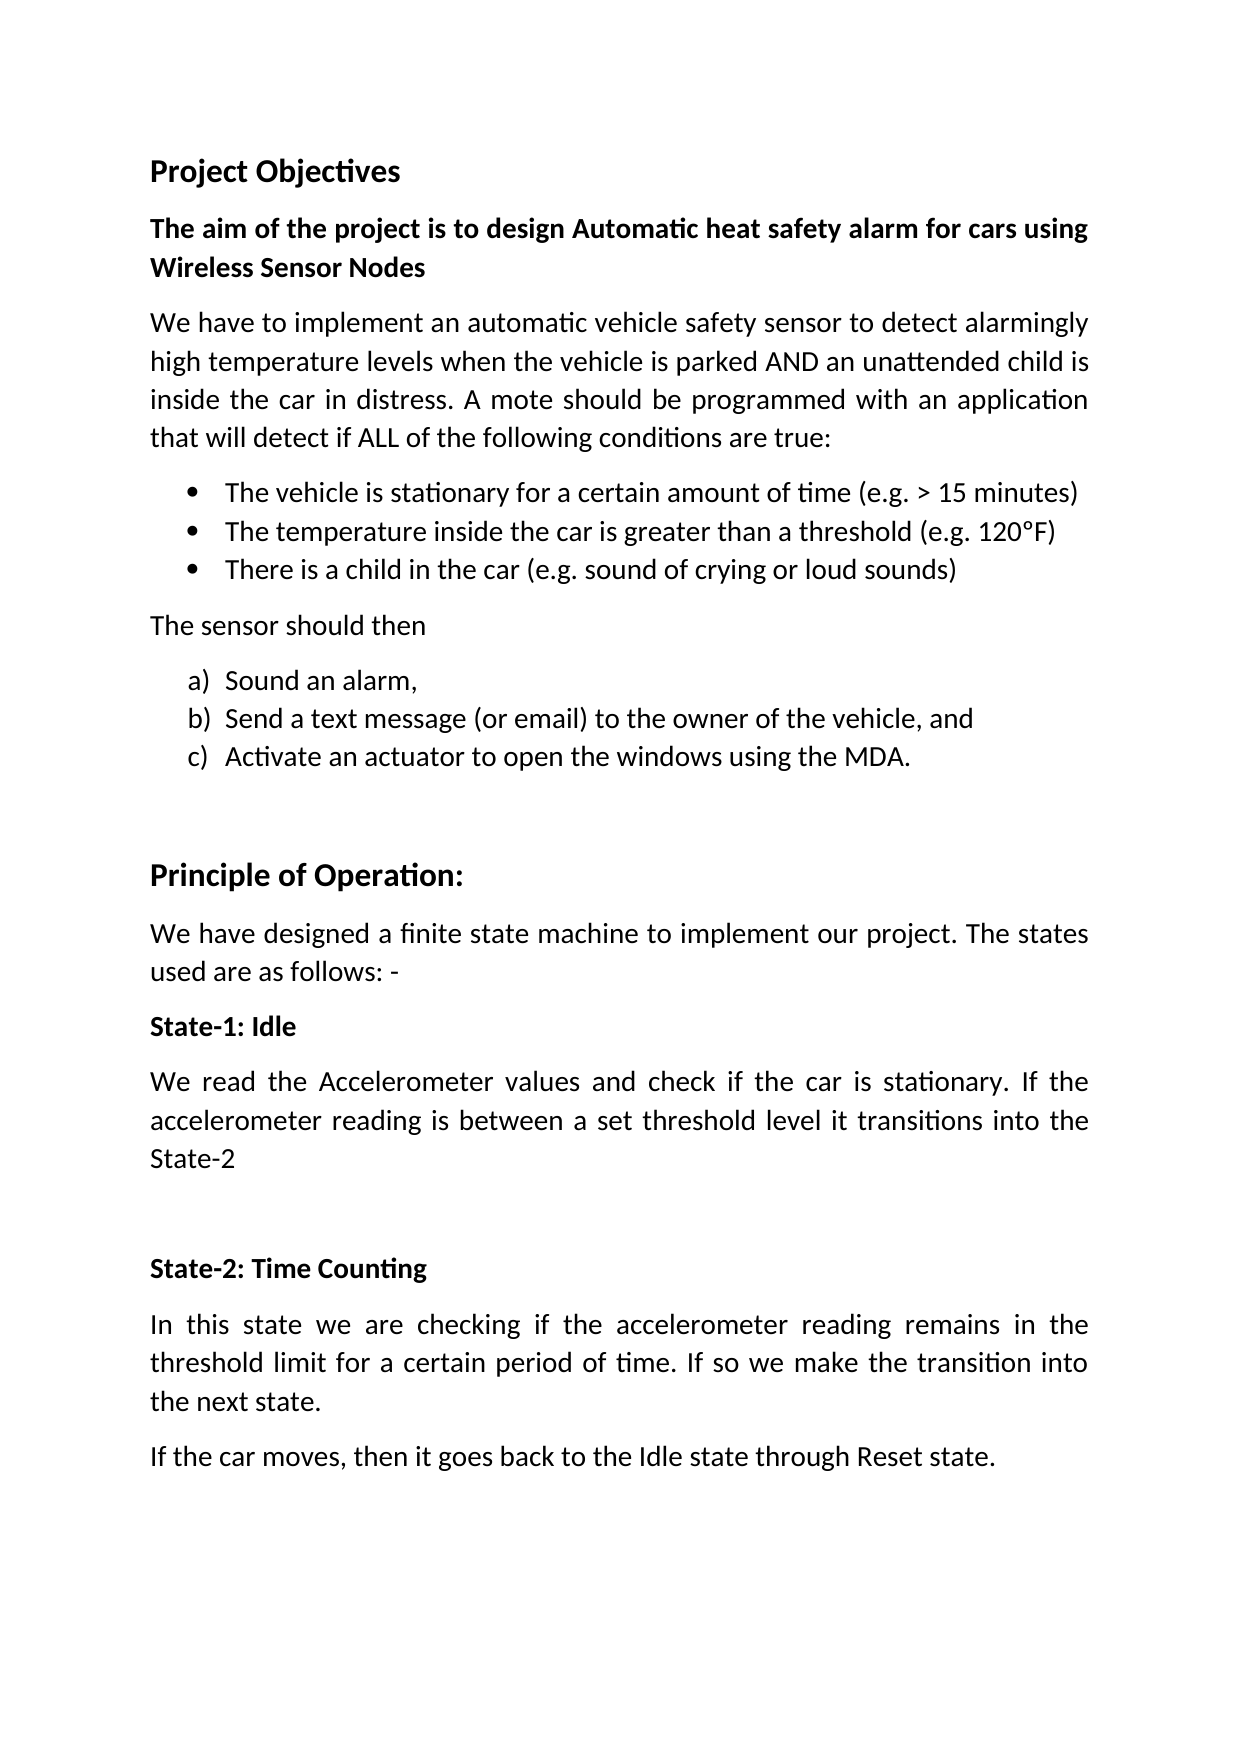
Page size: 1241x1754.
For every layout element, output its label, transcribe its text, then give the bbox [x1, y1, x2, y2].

text Principle of Operation: [150, 854, 1090, 895]
text The aim of the project is to design Automatic heat safety alarm for cars using Wireless Sensor Nodes [150, 211, 1090, 285]
list Sound an alarm, [187, 662, 1090, 697]
text If the car moves, then it goes back to the Idle state through Reset state. [150, 1438, 1090, 1473]
text In this state we are checking if the accelerometer reading remains in the threshold limit for a certain period of time. If so we make the transition into the next state. [150, 1306, 1090, 1418]
list Send a text message (or email) to the owner of the vehicle, and [187, 700, 1090, 736]
text We have to implement an automatic vehicle safety sensor to detect alarmingly high temperature levels when the vehicle is parked AND an unattended child is inside the car in distress. A mote should be programmed with an application that will detect if ALL of the following conditions are true: [150, 304, 1090, 455]
text State-1: Idle [150, 1008, 1090, 1044]
text We have designed a finite state machine to implement our project. The states used are as follows: - [150, 915, 1090, 989]
list There is a child in the car (e.g. sound of crying or loud sounds) [187, 551, 1090, 587]
text We read the Accelerometer values and check if the car is stationary. If the accelerometer reading is between a set threshold level it transitions into the State-2 [150, 1063, 1090, 1176]
list The vehicle is stationary for a certain amount of time (e.g. > 15 minutes) [187, 474, 1090, 510]
text The sensor should then [150, 607, 1090, 642]
list The temperature inside the car is greater than a threshold (e.g. 120ºF) [187, 513, 1090, 549]
text Project Objectives [150, 150, 1090, 191]
list Activate an actuator to open the windows using the MDA. [187, 738, 1090, 774]
text State-2: Time Counting [150, 1251, 1090, 1286]
